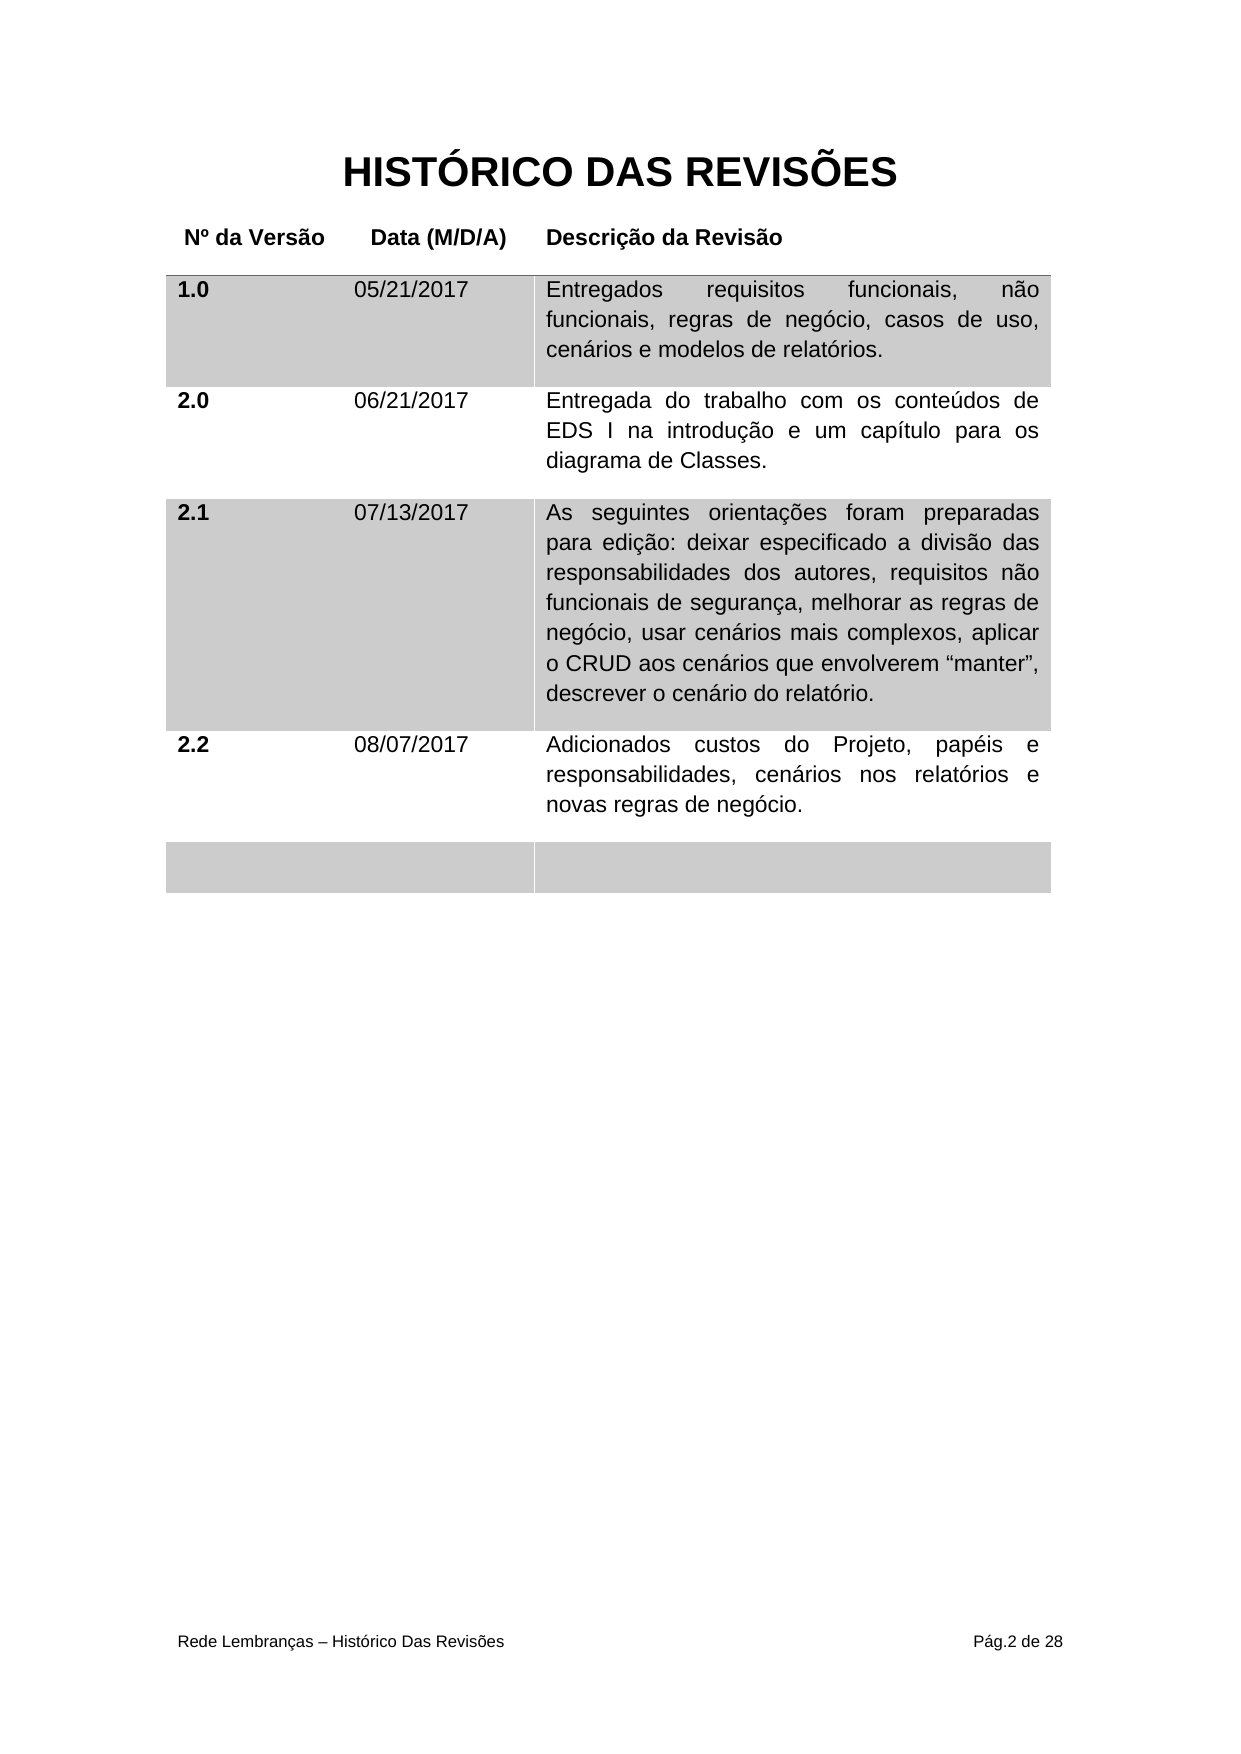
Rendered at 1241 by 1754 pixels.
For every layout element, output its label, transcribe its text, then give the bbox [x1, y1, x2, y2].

table_cell 1.0 [166, 276, 343, 387]
table_cell 08/07/2017 [343, 731, 534, 842]
table_cell As seguintes orientações foram preparadas para edição: deixar especificado a divisão das responsabilidades dos autores, requisitos não funcionais de segurança, melhorar as regras de negócio, usar cenários mais complexos, aplicar o CRUD aos cenários que envolverem “manter”, descrever o cenário do relatório. [535, 499, 1051, 731]
table_cell 05/21/2017 [343, 276, 534, 387]
table_cell 06/21/2017 [343, 387, 534, 498]
text HISTÓRICO DAS REVISÕES [177, 148, 1063, 196]
table_cell 2.2 [166, 731, 343, 842]
table_cell Adicionados custos do Projeto, papéis e responsabilidades, cenários nos relatórios e novas regras de negócio. [535, 731, 1051, 842]
table_header Data (M/D/A) [343, 224, 534, 274]
table_cell Entregados requisitos funcionais, não funcionais, regras de negócio, casos de uso, cenários e modelos de relatórios. [535, 276, 1051, 387]
table_cell [166, 842, 343, 893]
table_cell 2.1 [166, 499, 343, 731]
table_cell [535, 842, 1051, 893]
table_cell [343, 842, 534, 893]
table_header Nº da Versão [166, 224, 343, 274]
table_cell 07/13/2017 [343, 499, 534, 731]
table_cell Entregada do trabalho com os conteúdos de EDS I na introdução e um capítulo para os diagrama de Classes. [535, 387, 1051, 498]
table_header Descrição da Revisão [535, 224, 1051, 274]
table_cell 2.0 [166, 387, 343, 498]
